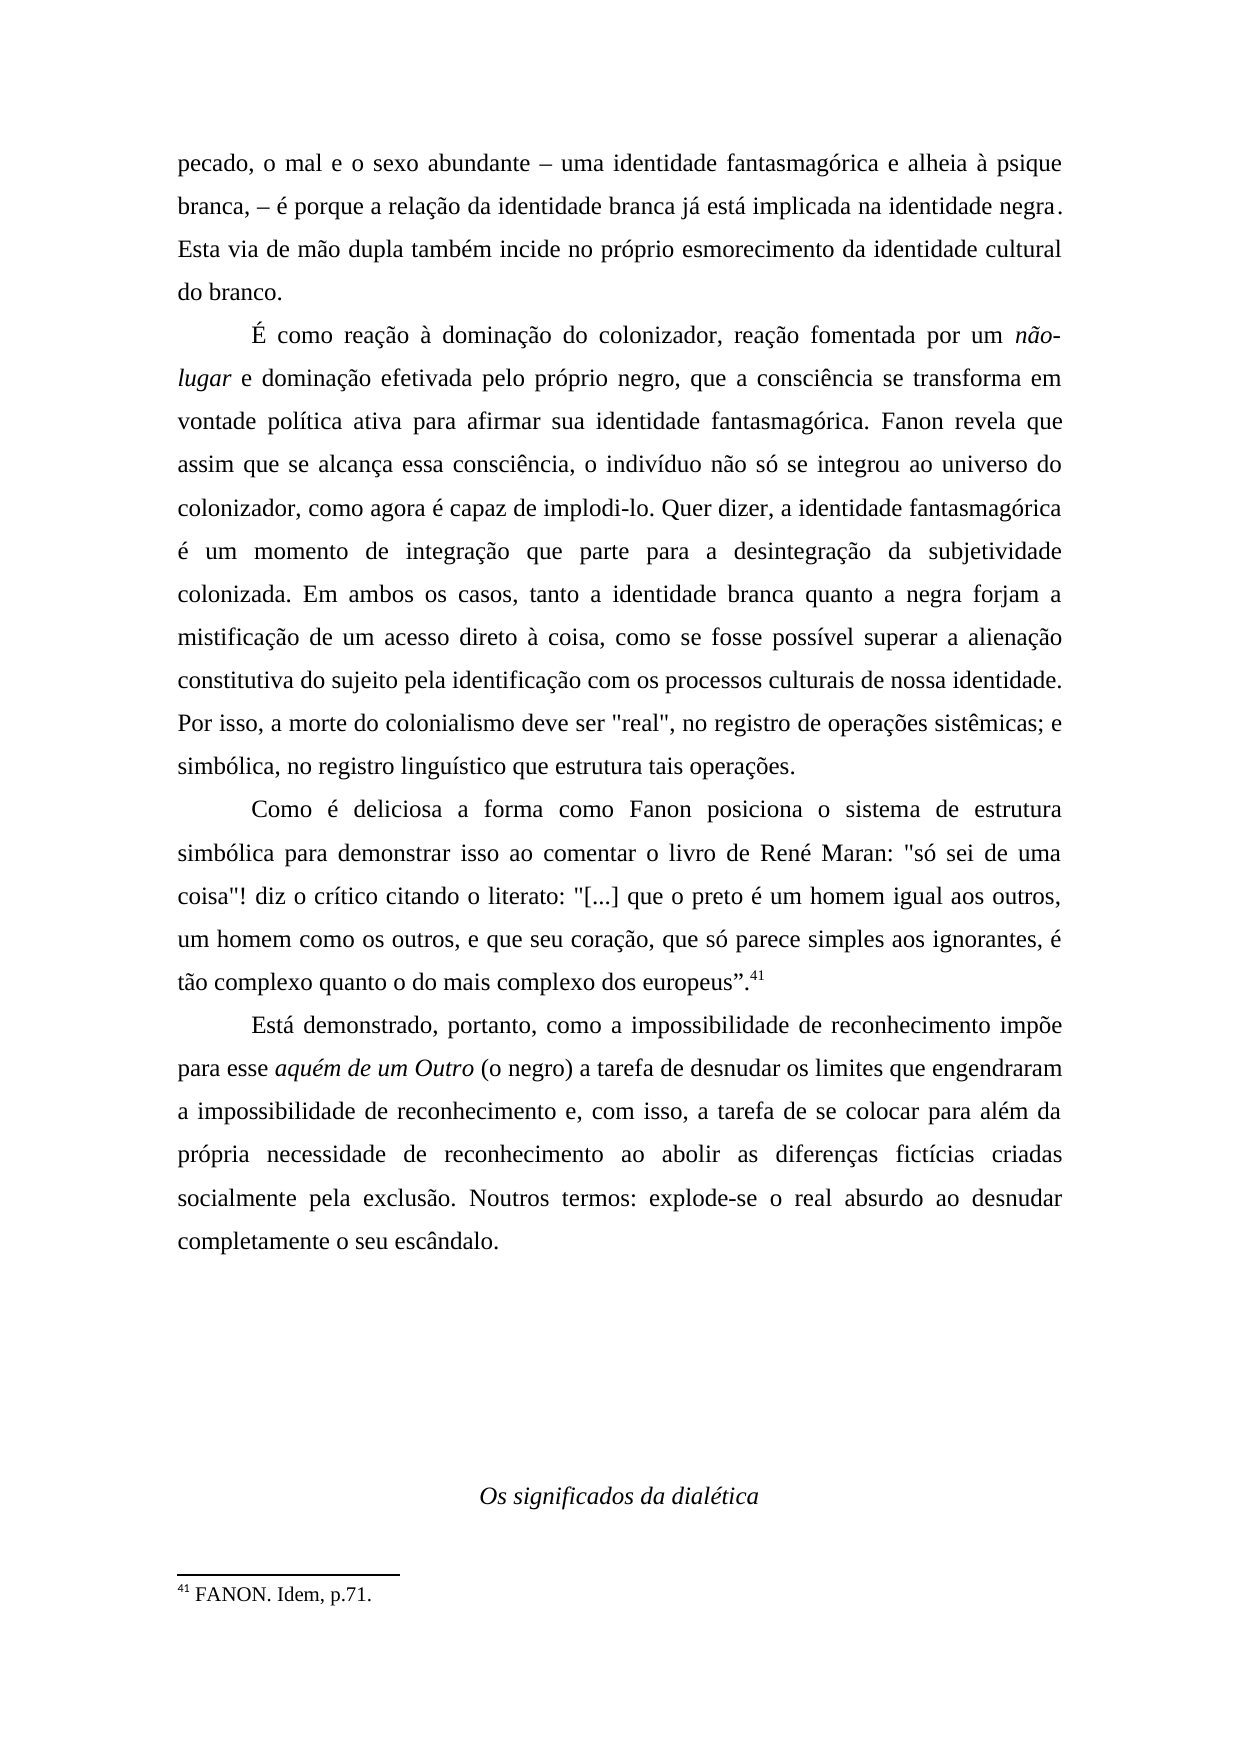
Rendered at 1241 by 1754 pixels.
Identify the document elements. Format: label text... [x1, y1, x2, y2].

text Os significados da dialética [177, 1481, 1063, 1510]
text É como reação à dominação do colonizador, reação fomentada por um não-lugar e dominação efetivada pelo próprio negro, que a consciência se transforma em vontade política ativa para afirmar sua identidade fantasmagórica. Fanon revela que assim que se alcança essa consciência, o indivíduo não só se integrou ao universo do colonizador, como agora é capaz de implodi-lo. Quer dizer, a identidade fantasmagórica é um momento de integração que parte para a desintegração da subjetividade colonizada. Em ambos os casos, tanto a identidade branca quanto a negra forjam a mistificação de um acesso direto à coisa, como se fosse possível superar a alienação constitutiva do sujeito pela identificação com os processos culturais de nossa identidade. Por isso, a morte do colonialismo deve ser "real", no registro de operações sistêmicas; e simbólica, no registro linguístico que estrutura tais operações. [177, 320, 1063, 780]
text Como é deliciosa a forma como Fanon posiciona o sistema de estrutura simbólica para demonstrar isso ao comentar o livro de René Maran: "só sei de uma coisa"! diz o crítico citando o literato: "[...] que o preto é um homem igual aos outros, um homem como os outros, e que seu coração, que só parece simples aos ignorantes, é tão complexo quanto o do mais complexo dos europeus”. [177, 794, 1063, 996]
text Está demonstrado, portanto, como a impossibilidade de reconhecimento impõe para esse aquém de um Outro (o negro) a tarefa de desnudar os limites que engendraram a impossibilidade de reconhecimento e, com isso, a tarefa de se colocar para além da própria necessidade de reconhecimento ao abolir as diferenças fictícias criadas socialmente pela exclusão. Noutros termos: explode-se o real absurdo ao desnudar completamente o seu escândalo. [177, 1010, 1063, 1254]
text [177, 148, 1063, 306]
